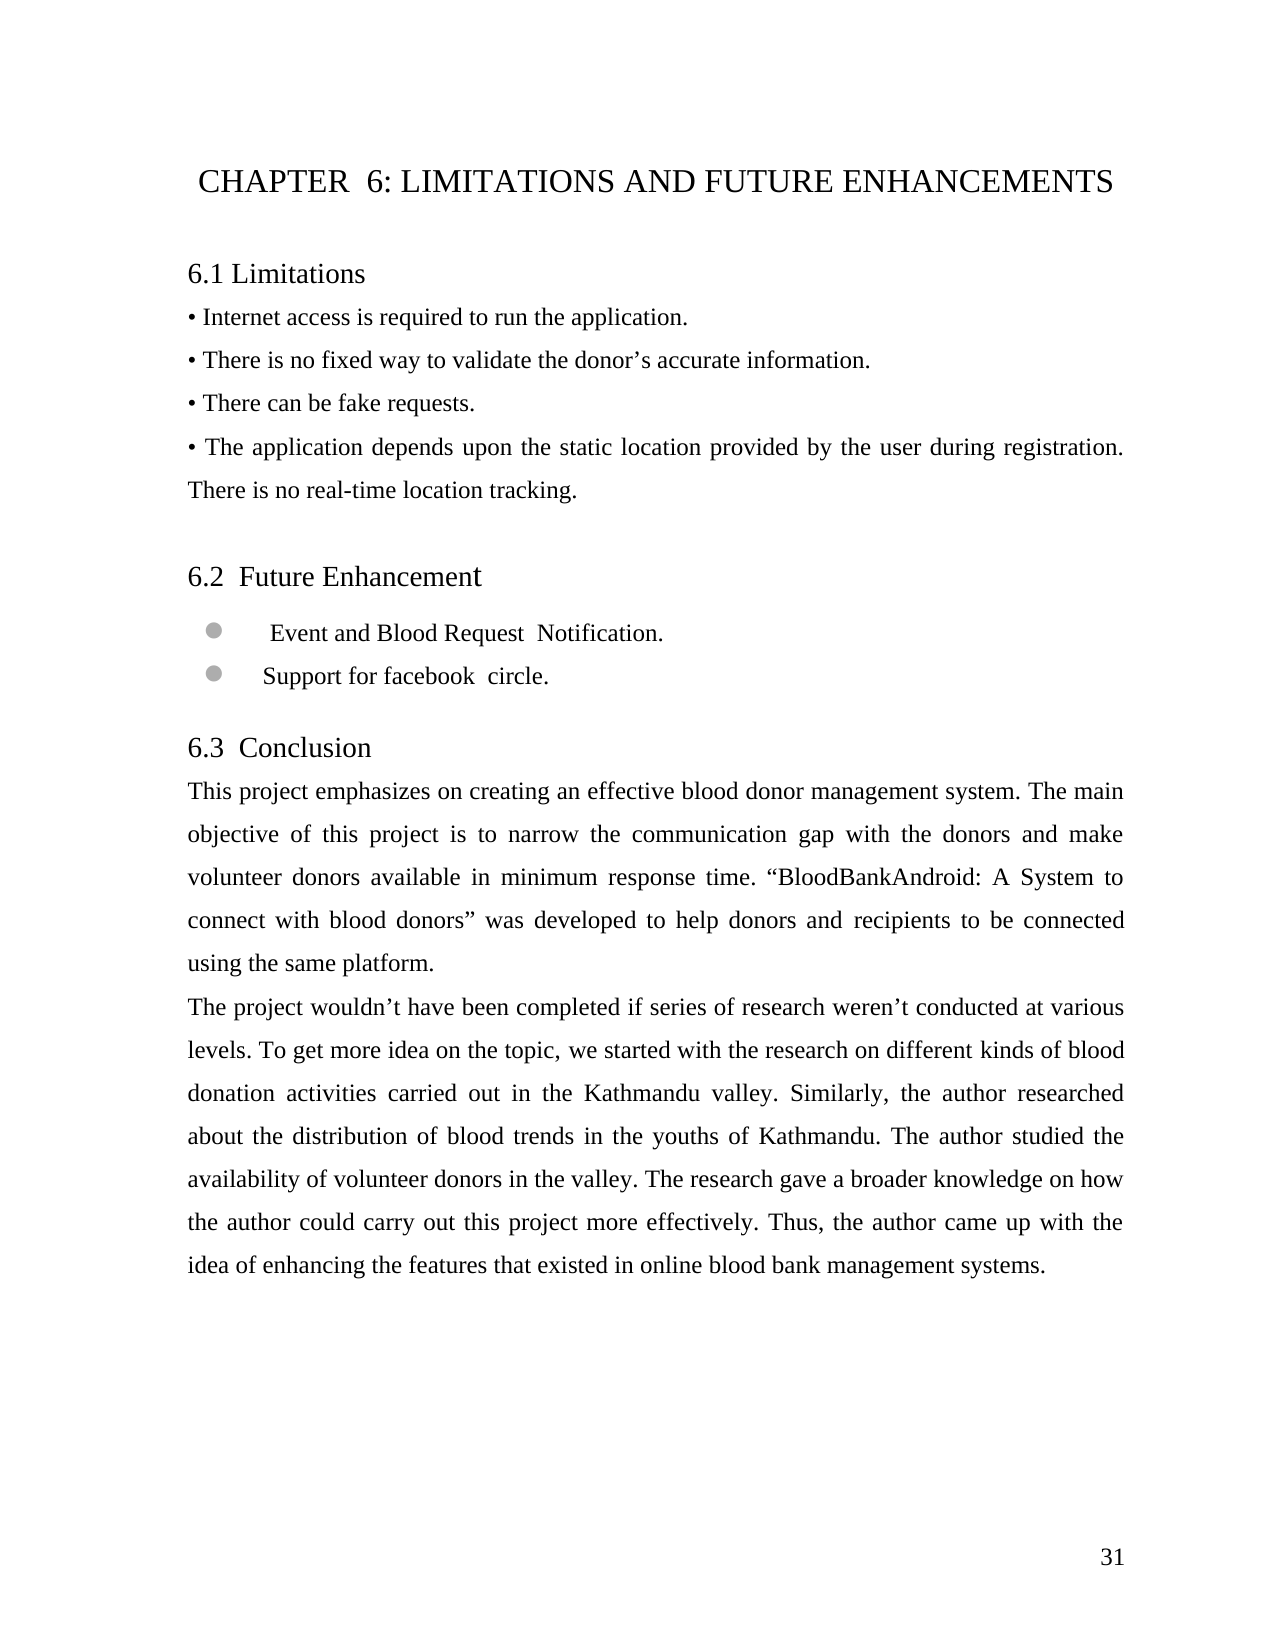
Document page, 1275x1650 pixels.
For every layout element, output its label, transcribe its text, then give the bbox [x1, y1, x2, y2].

subtitle 6.3 Conclusion [187, 730, 1125, 763]
text • The application depends upon the static location provided by the user during registration. There is no real-time location tracking. [187, 432, 1125, 503]
text This project emphasizes on creating an effective blood donor management system. The main objective of this project is to narrow the communication gap with the donors and make volunteer donors available in minimum response time. “BloodBankAndroid: A System to connect with blood donors” was developed to help donors and recipients to be connected using the same platform. [187, 776, 1125, 977]
subtitle 6.1 Limitations [187, 256, 1125, 290]
list Event and Blood Request Notification. [225, 606, 1125, 649]
text • There is no fixed way to validate the donor’s accurate information. [187, 345, 1125, 374]
subtitle CHAPTER 6: LIMITATIONS AND FUTURE ENHANCEMENTS [187, 161, 1125, 199]
text • Internet access is required to run the application. [187, 302, 1125, 331]
subtitle 6.2 Future Enhancement [187, 555, 1125, 594]
list Support for facebook circle. [225, 649, 1125, 692]
text • There can be fake requests. [187, 388, 1125, 417]
text The project wouldn’t have been completed if series of research weren’t conducted at various levels. To get more idea on the topic, we started with the research on different kinds of blood donation activities carried out in the Kathmandu valley. Similarly, the author researched about the distribution of blood trends in the youths of Kathmandu. The author studied the availability of volunteer donors in the valley. The research gave a broader knowledge on how the author could carry out this project more effectively. Thus, the author came up with the idea of enhancing the features that existed in online blood bank management systems. [187, 992, 1125, 1279]
